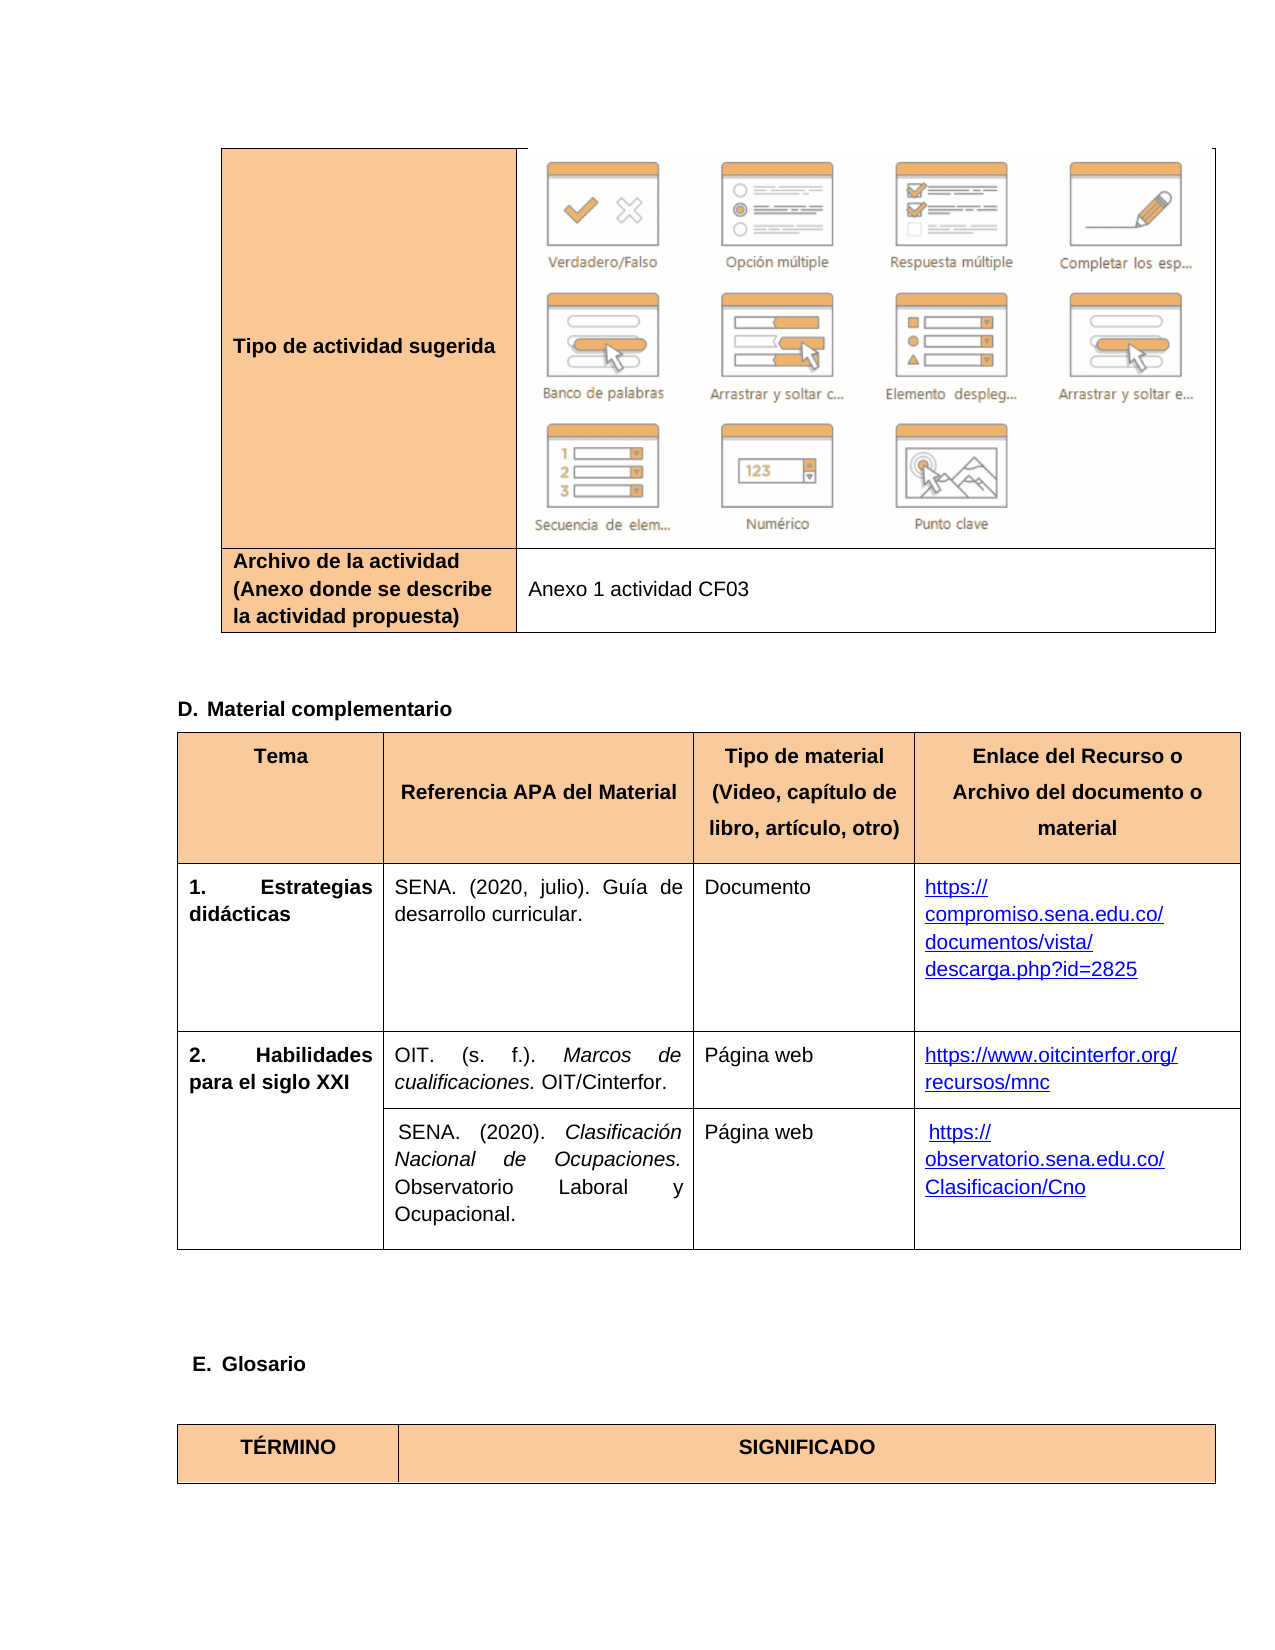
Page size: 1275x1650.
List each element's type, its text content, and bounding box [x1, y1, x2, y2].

table_cell [517, 149, 1215, 548]
table_cell SENA. (2020, julio). Guía de desarrollo curricular. [384, 864, 693, 1031]
table_cell https://compromiso.sena.edu.co/documentos/vista/descarga.php?id=2825 [915, 864, 1240, 1031]
table_header Referencia APA del Material [384, 733, 693, 863]
table_cell 1. Estrategias didácticas [178, 864, 383, 1031]
table_cell Documento [694, 864, 914, 1031]
table_cell SENA. (2020). Clasificación Nacional de Ocupaciones. Observatorio Laboral y Ocupacional. [384, 1109, 693, 1248]
table_cell Página web [694, 1109, 914, 1248]
list Material complementario [177, 696, 1098, 720]
table_cell Anexo 1 actividad CF03 [517, 549, 1215, 632]
table_header Tema [178, 733, 383, 863]
table_header TÉRMINO [178, 1425, 398, 1482]
picture [528, 148, 1212, 544]
table_cell https://observatorio.sena.edu.co/Clasificacion/Cno [915, 1109, 1240, 1248]
table_cell OIT. (s. f.). Marcos de cualificaciones. OIT/Cinterfor. [384, 1032, 693, 1108]
table_header Tipo de material (Video, capítulo de libro, artículo, otro) [694, 733, 914, 863]
table_header Enlace del Recurso o Archivo del documento o material [915, 733, 1240, 863]
table_header SIGNIFICADO [399, 1425, 1215, 1482]
table_cell Página web [694, 1032, 914, 1108]
table_cell https://www.oitcinterfor.org/recursos/mnc [915, 1032, 1240, 1108]
table_cell Archivo de la actividad (Anexo donde se describe la actividad propuesta) [222, 549, 516, 632]
table_cell Tipo de actividad sugerida [222, 149, 516, 548]
table_cell 2. Habilidades para el siglo XXI [178, 1032, 383, 1248]
list Glosario [192, 1352, 1098, 1376]
